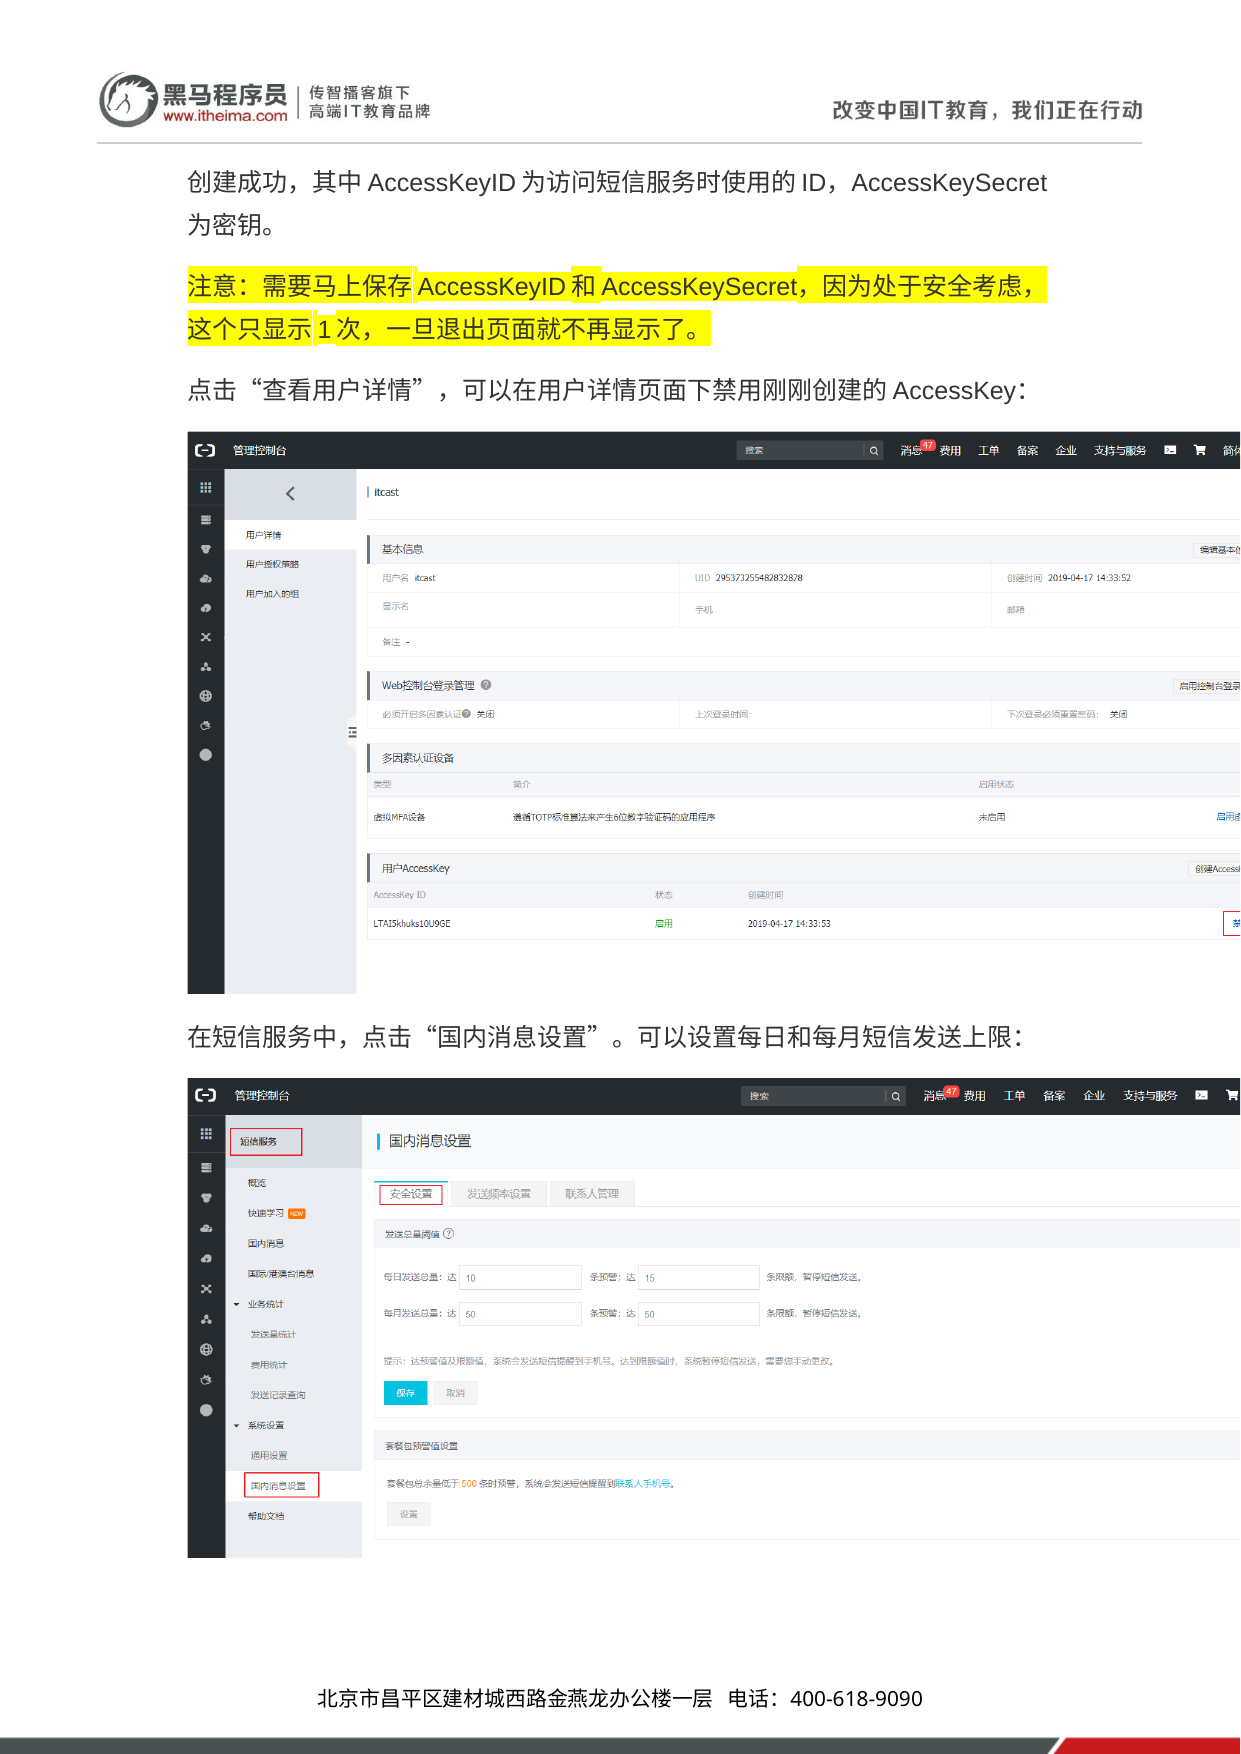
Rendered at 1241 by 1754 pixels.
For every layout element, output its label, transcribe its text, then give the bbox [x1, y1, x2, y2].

text 创建成功，其中AccessKeyID为访问短信服务时使用的ID，AccessKeySecret为密钥。 [187, 162, 1053, 242]
picture [0, 1, 1241, 151]
picture [0, 1678, 1241, 1754]
picture [187, 431, 1241, 994]
text 在短信服务中，点击“国内消息设置”。可以设置每日和每月短信发送上限： [187, 1017, 1053, 1054]
text 注意：需要马上保存AccessKeyID和AccessKeySecret，因为处于安全考虑，这个只显示1次，一旦退出页面就不再显示了。 [187, 266, 1053, 346]
text 点击“查看用户详情”，可以在用户详情页面下禁用刚刚创建的AccessKey： [187, 371, 1053, 407]
picture [187, 1078, 1241, 1558]
